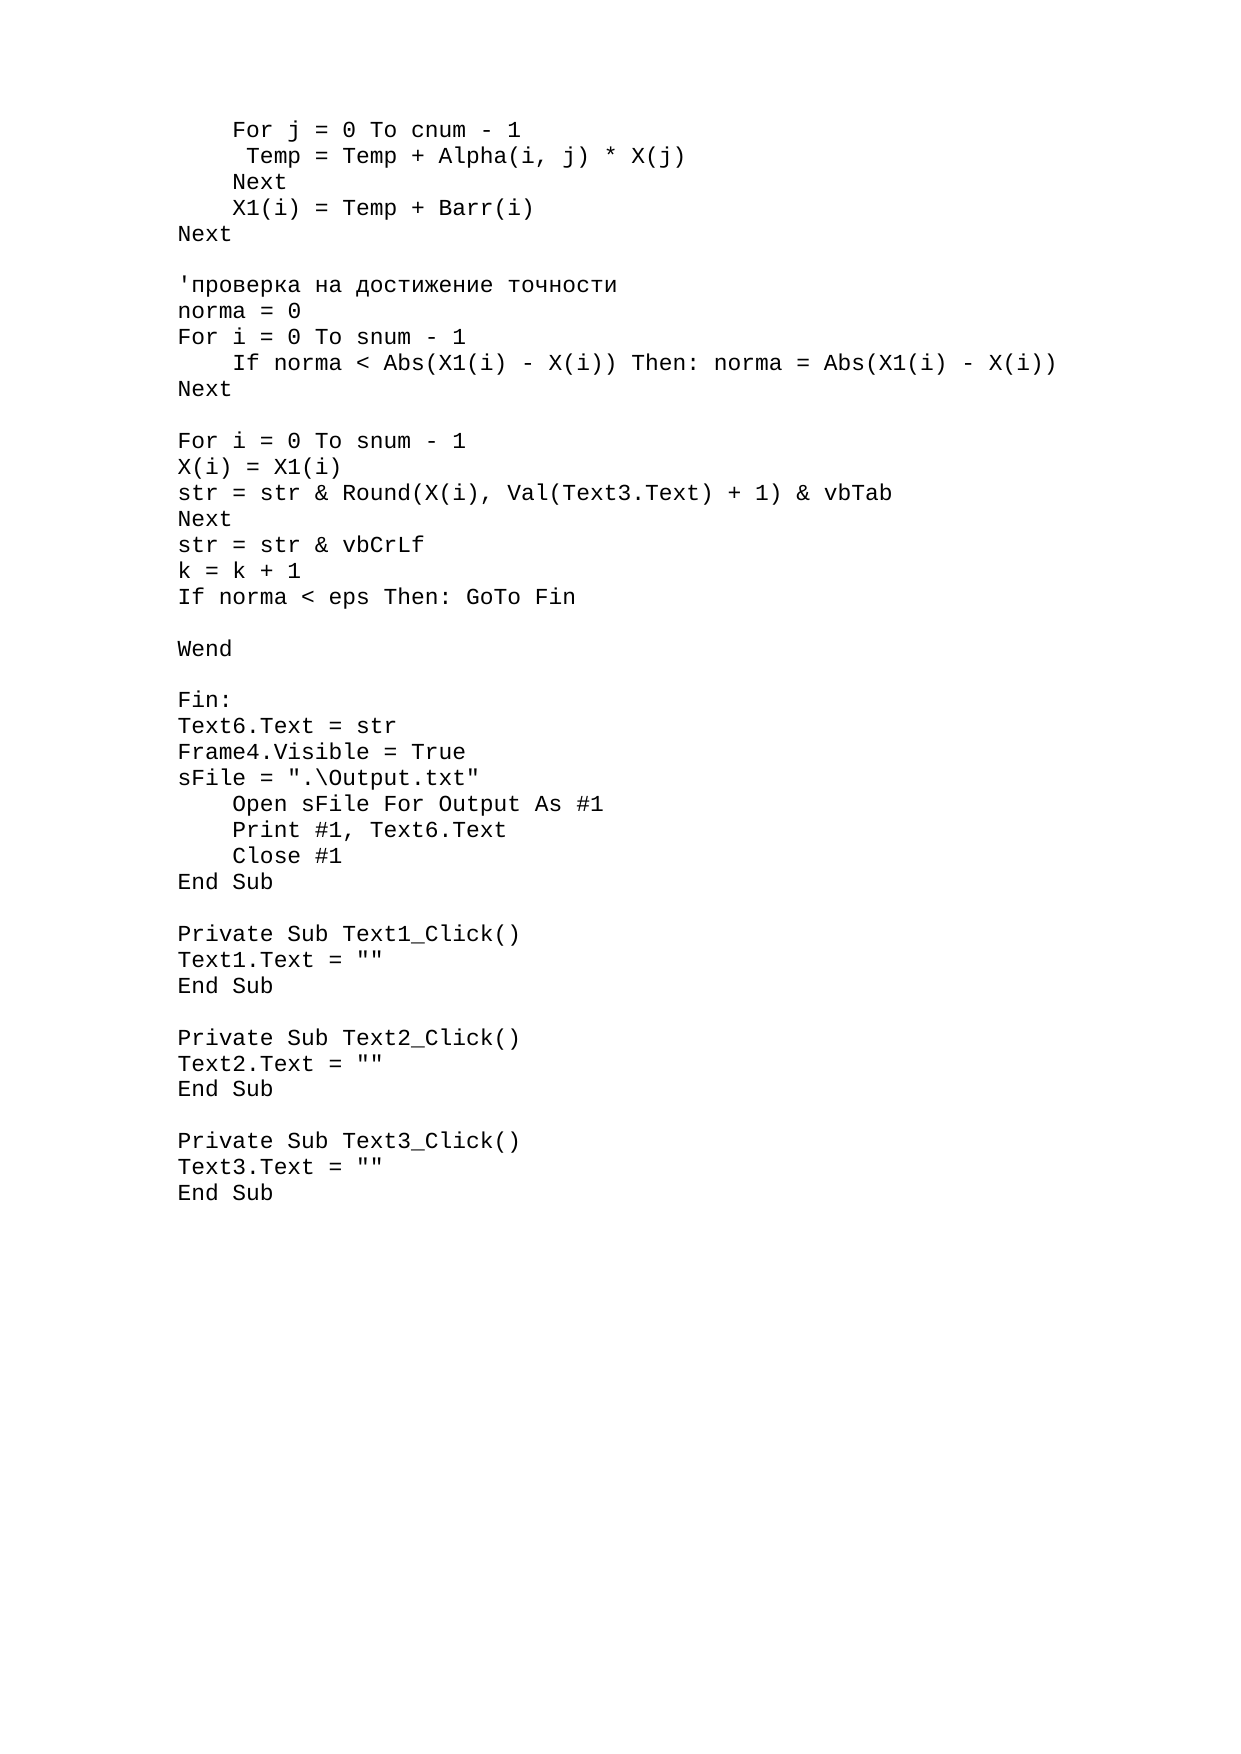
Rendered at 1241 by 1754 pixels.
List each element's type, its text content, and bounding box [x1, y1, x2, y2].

text Private Sub Text1_Click() [177, 922, 1152, 948]
text End Sub [177, 1078, 1152, 1104]
text Wend [177, 637, 1152, 663]
text Next [177, 377, 1152, 403]
text If norma < eps Then: GoTo Fin [177, 585, 1152, 611]
text X(i) = X1(i) [177, 455, 1152, 481]
text End Sub [177, 974, 1152, 1000]
text For j = 0 To cnum - 1 [177, 118, 1152, 144]
text k = k + 1 [177, 559, 1152, 585]
text Private Sub Text3_Click() [177, 1130, 1152, 1156]
text For i = 0 To snum - 1 [177, 326, 1152, 352]
text Close #1 [177, 844, 1152, 870]
text Text3.Text = "" [177, 1156, 1152, 1182]
text End Sub [177, 870, 1152, 896]
text If norma < Abs(X1(i) - X(i)) Then: norma = Abs(X1(i) - X(i)) [177, 352, 1152, 377]
text Print #1, Text6.Text [177, 818, 1152, 844]
text Private Sub Text2_Click() [177, 1026, 1152, 1052]
text sFile = ".\Output.txt" [177, 767, 1152, 792]
text Next [177, 507, 1152, 533]
text Next [177, 170, 1152, 196]
text Temp = Temp + Alpha(i, j) * X(j) [177, 144, 1152, 170]
text str = str & vbCrLf [177, 533, 1152, 559]
text For i = 0 To snum - 1 [177, 429, 1152, 455]
text Text2.Text = "" [177, 1052, 1152, 1078]
text Fin: [177, 689, 1152, 715]
text norma = 0 [177, 300, 1152, 326]
text X1(i) = Temp + Barr(i) [177, 196, 1152, 222]
text Open sFile For Output As #1 [177, 792, 1152, 818]
text End Sub [177, 1182, 1152, 1207]
text Frame4.Visible = True [177, 741, 1152, 767]
text str = str & Round(X(i), Val(Text3.Text) + 1) & vbTab [177, 481, 1152, 507]
text Text6.Text = str [177, 715, 1152, 741]
text Text1.Text = "" [177, 948, 1152, 974]
text Next [177, 222, 1152, 248]
text 'проверка на достижение точности [177, 274, 1152, 300]
